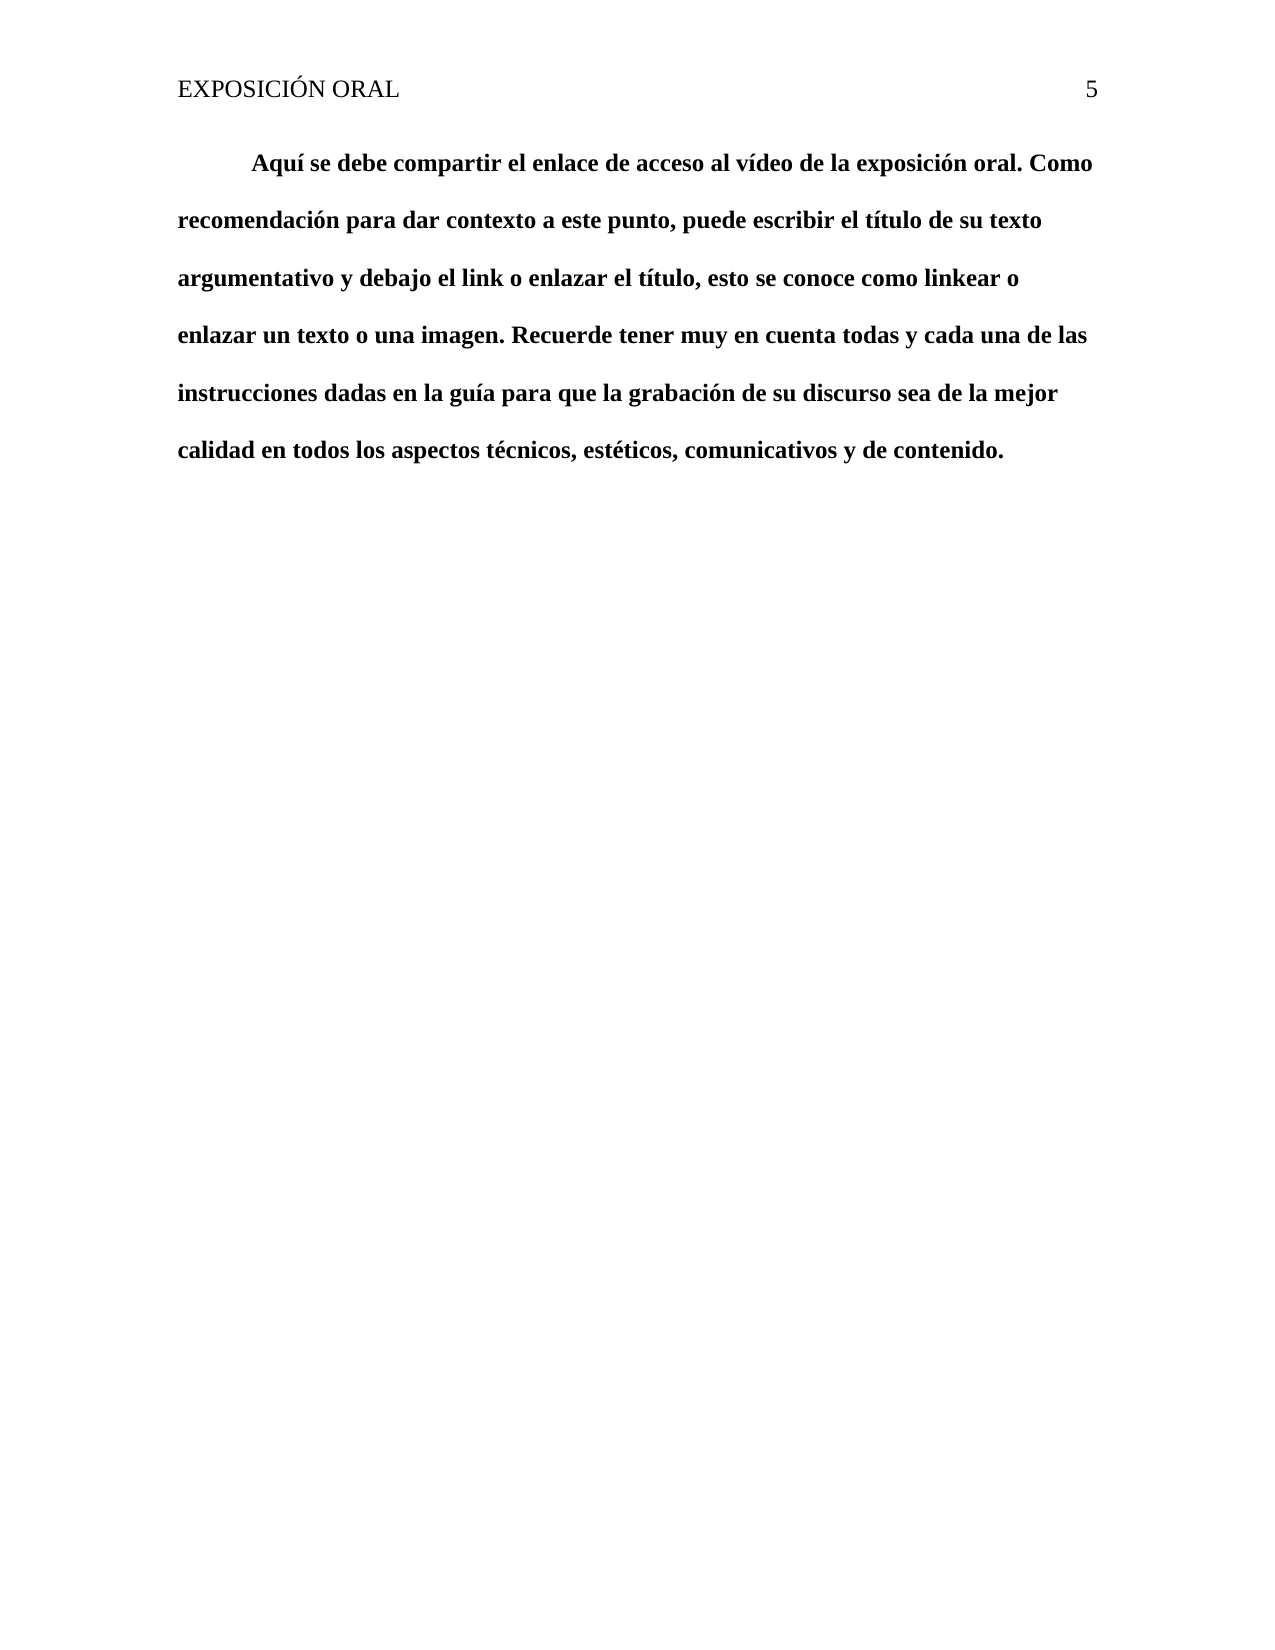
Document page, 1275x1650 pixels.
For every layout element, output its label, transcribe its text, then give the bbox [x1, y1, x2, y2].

text Aquí se debe compartir el enlace de acceso al vídeo de la exposición oral. Como recomendación para dar contexto a este punto, puede escribir el título de su texto argumentativo y debajo el link o enlazar el título, esto se conoce como linkear o enlazar un texto o una imagen. Recuerde tener muy en cuenta todas y cada una de las instrucciones dadas en la guía para que la grabación de su discurso sea de la mejor calidad en todos los aspectos técnicos, estéticos, comunicativos y de contenido. [177, 148, 1098, 464]
